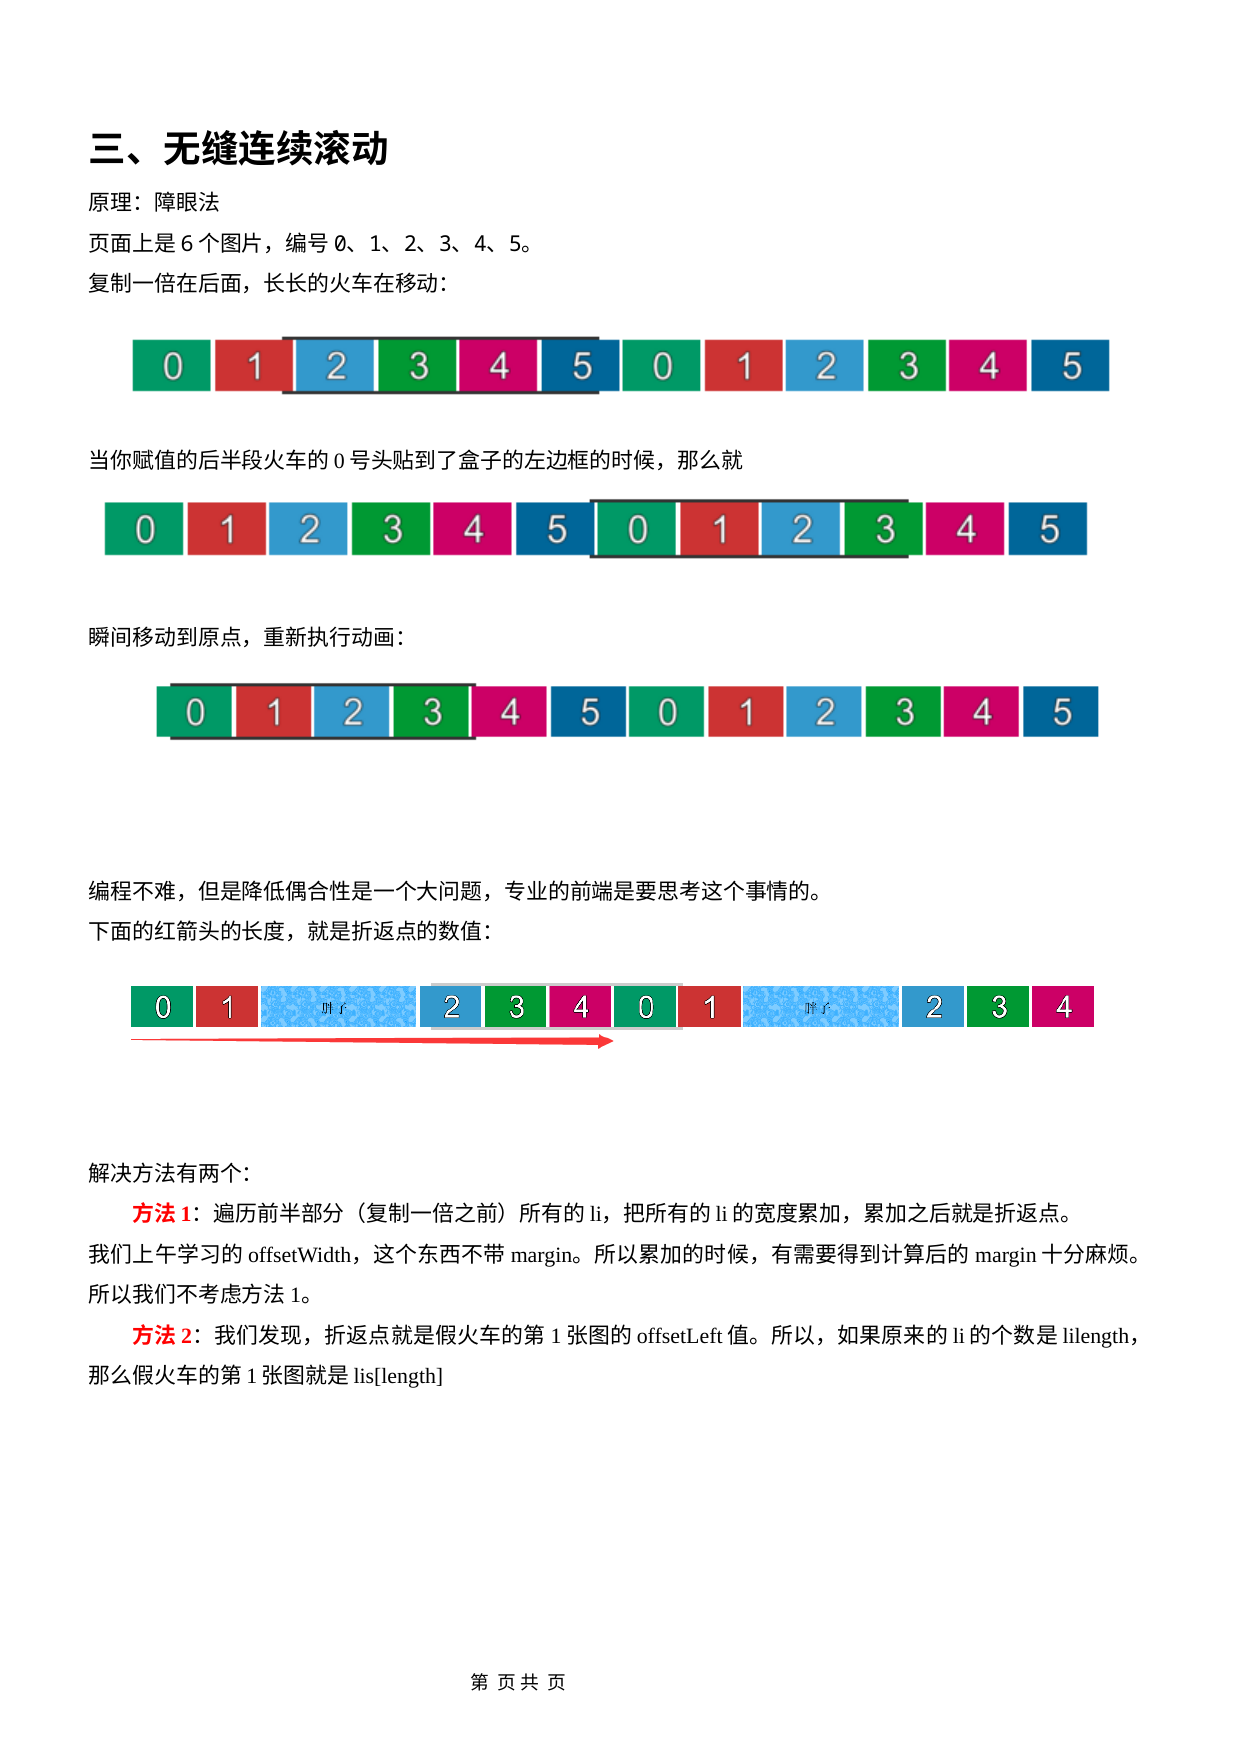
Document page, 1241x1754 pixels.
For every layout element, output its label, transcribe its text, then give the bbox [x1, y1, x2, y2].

picture [88, 954, 1152, 1148]
text 方法1：遍历前半部分（复制一倍之前）所有的li，把所有的li的宽度累加，累加之后就是折返点。 [88, 1196, 1152, 1228]
subtitle 三、无缝连续滚动 [88, 113, 1152, 178]
text 编程不难，但是降低偶合性是一个大问题，专业的前端是要思考这个事情的。 [88, 873, 1152, 906]
text 方法2：我们发现，折返点就是假火车的第1张图的offsetLeft值。所以，如果原来的li的个数是lilength，那么假火车的第1张图就是lis[length] [88, 1317, 1152, 1390]
text 瞬间移动到原点，重新执行动画： [88, 619, 1152, 652]
text 页面上是6个图片，编号0、1、2、3、4、5。 [88, 225, 1152, 258]
text 原理：障眼法 [88, 185, 1152, 217]
picture [88, 306, 1153, 427]
text 解决方法有两个： [88, 1155, 1152, 1188]
text 我们上午学习的offsetWidth，这个东西不带margin。所以累加的时候，有需要得到计算后的margin十分麻烦。所以我们不考虑方法1。 [88, 1236, 1152, 1309]
text 下面的红箭头的长度，就是折返点的数值： [88, 914, 1152, 946]
text 当你赋值的后半段火车的0号头贴到了盒子的左边框的时候，那么就 [88, 442, 1152, 475]
text 复制一倍在后面，长长的火车在移动： [88, 266, 1152, 298]
picture [88, 482, 1117, 584]
picture [88, 659, 1151, 760]
